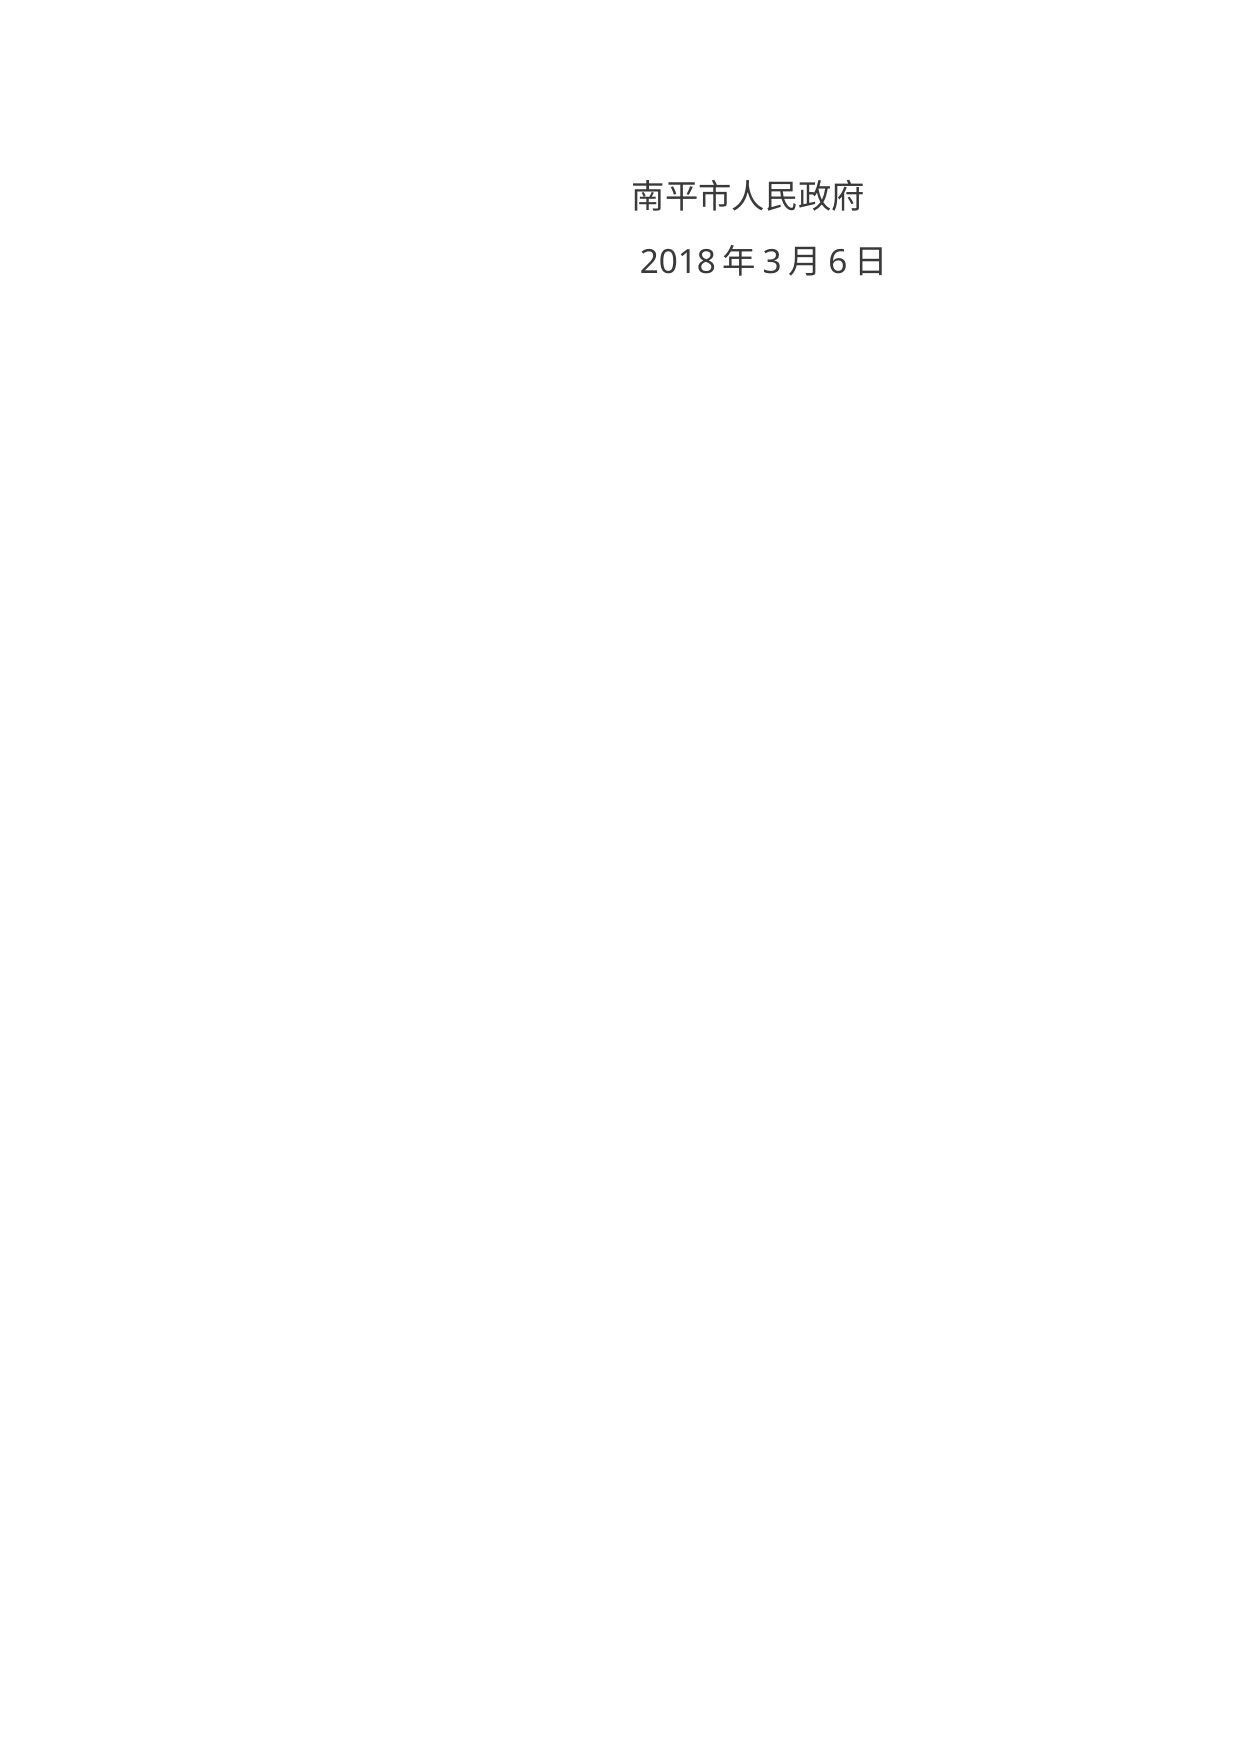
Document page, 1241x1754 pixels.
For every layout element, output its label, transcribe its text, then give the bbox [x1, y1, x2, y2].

text 南平市人民政府 [187, 162, 1053, 227]
text 2018年3月6日 [187, 227, 1053, 292]
